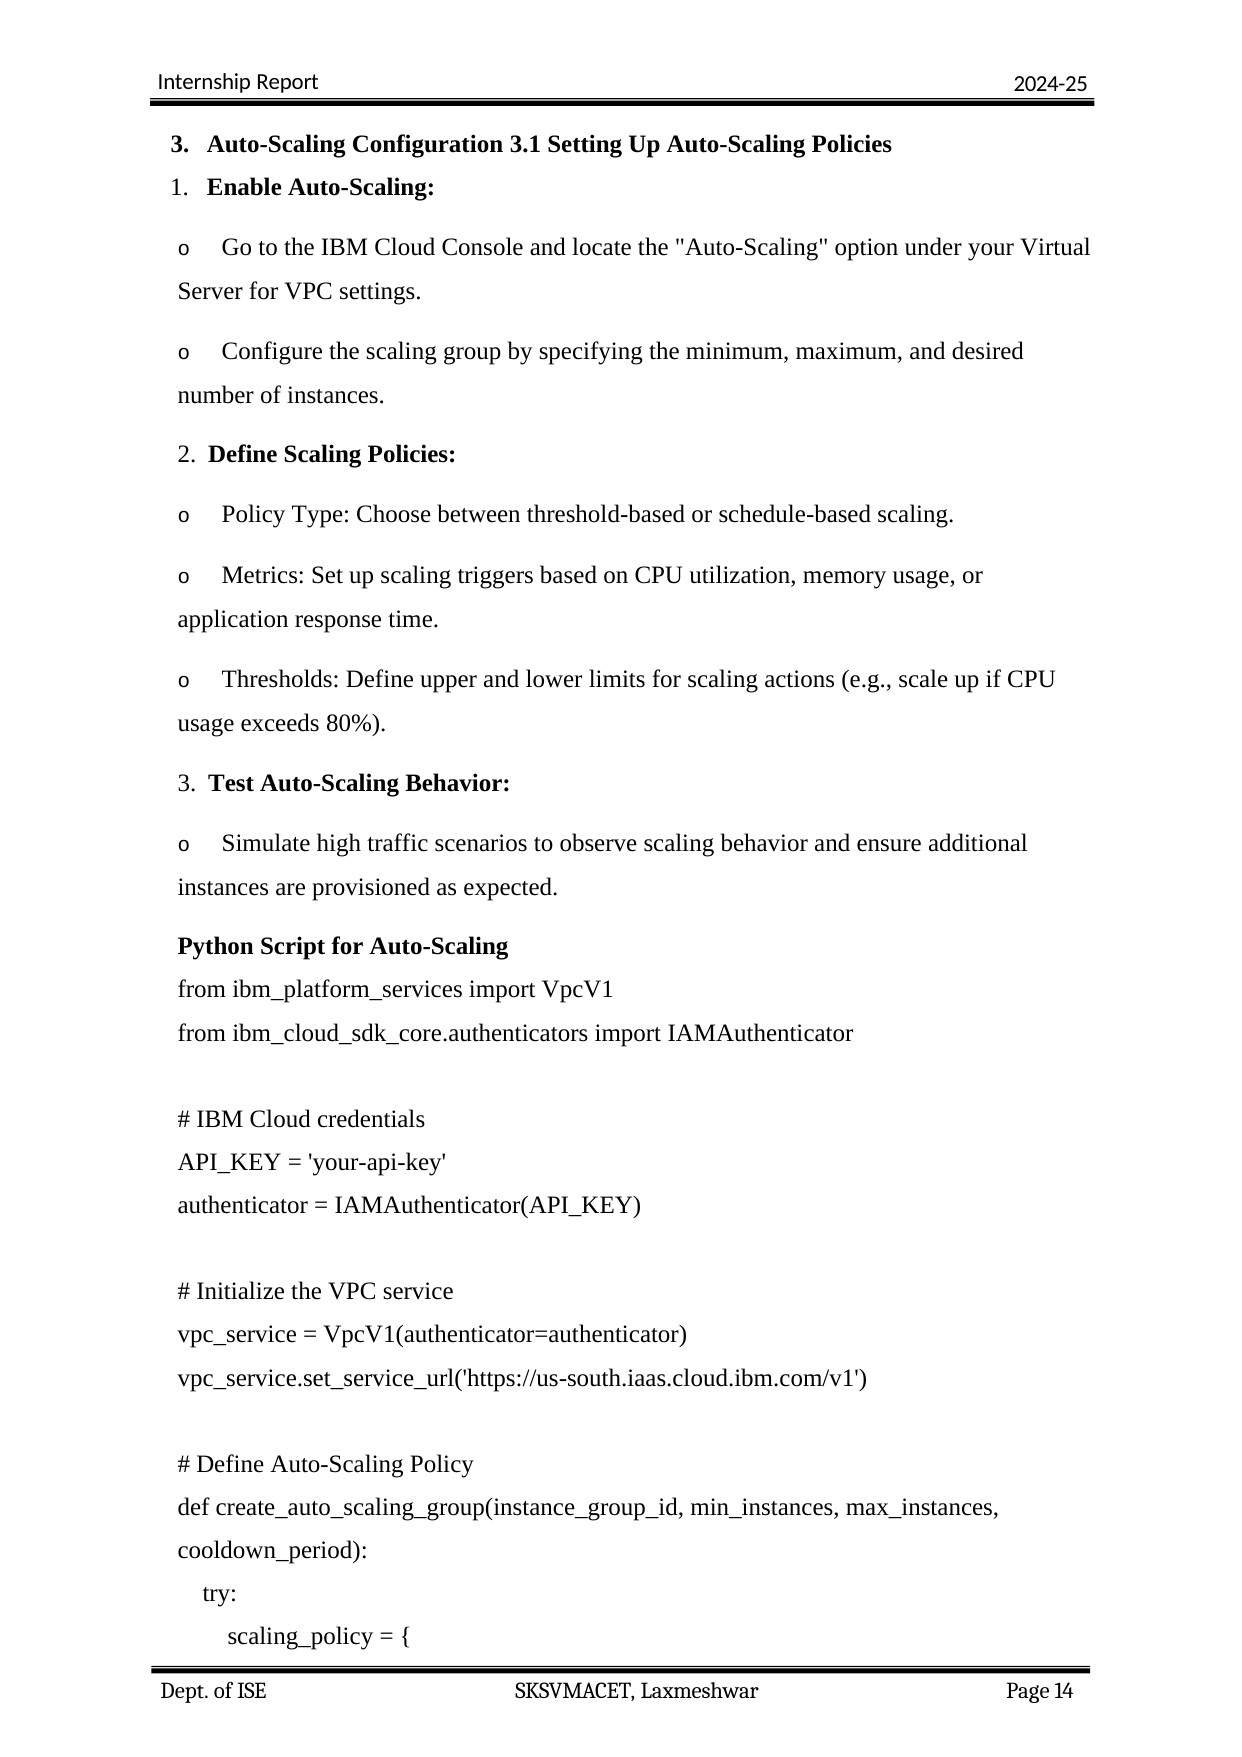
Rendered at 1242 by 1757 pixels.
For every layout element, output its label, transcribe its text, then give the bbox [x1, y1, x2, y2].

text from ibm_cloud_sdk_core.authenticators import IAMAuthenticator [177, 1018, 1093, 1046]
list Configure the scaling group by specifying the minimum, maximum, and desired number of instances. [177, 336, 1093, 408]
list Thresholds: Define upper and lower limits for scaling actions (e.g., scale up if CPU usage exceeds 80%). [177, 664, 1093, 737]
list Go to the IBM Cloud Console and locate the "Auto-Scaling" option under your Virtual Server for VPC settings. [177, 232, 1093, 305]
list Auto-Scaling Configuration 3.1 Setting Up Auto-Scaling Policies [170, 129, 1093, 158]
text # Initialize the VPC service [177, 1276, 1093, 1305]
text scaling_policy = { [177, 1621, 1093, 1650]
list Enable Auto-Scaling: [170, 172, 1093, 201]
text API_KEY = 'your-api-key' [177, 1147, 1093, 1176]
text def create_auto_scaling_group(instance_group_id, min_instances, max_instances, cooldown_period): [177, 1492, 1093, 1564]
list Test Auto-Scaling Behavior: [177, 768, 1093, 797]
text vpc_service = VpcV1(authenticator=authenticator) [177, 1319, 1093, 1348]
text Python Script for Auto-Scaling [177, 931, 1093, 960]
text try: [177, 1578, 1093, 1607]
text # IBM Cloud credentials [177, 1104, 1093, 1133]
list Define Scaling Policies: [177, 439, 1093, 468]
text from ibm_platform_services import VpcV1 [177, 974, 1093, 1003]
list Policy Type: Choose between threshold-based or schedule-based scaling. [177, 499, 1093, 529]
text vpc_service.set_service_url('https://us-south.iaas.cloud.ibm.com/v1') [177, 1363, 1093, 1391]
list Metrics: Set up scaling triggers based on CPU utilization, memory usage, or application response time. [177, 560, 1093, 633]
list Simulate high traffic scenarios to observe scaling behavior and ensure additional instances are provisioned as expected. [177, 828, 1093, 900]
text # Define Auto-Scaling Policy [177, 1449, 1093, 1478]
text authenticator = IAMAuthenticator(API_KEY) [177, 1190, 1093, 1219]
